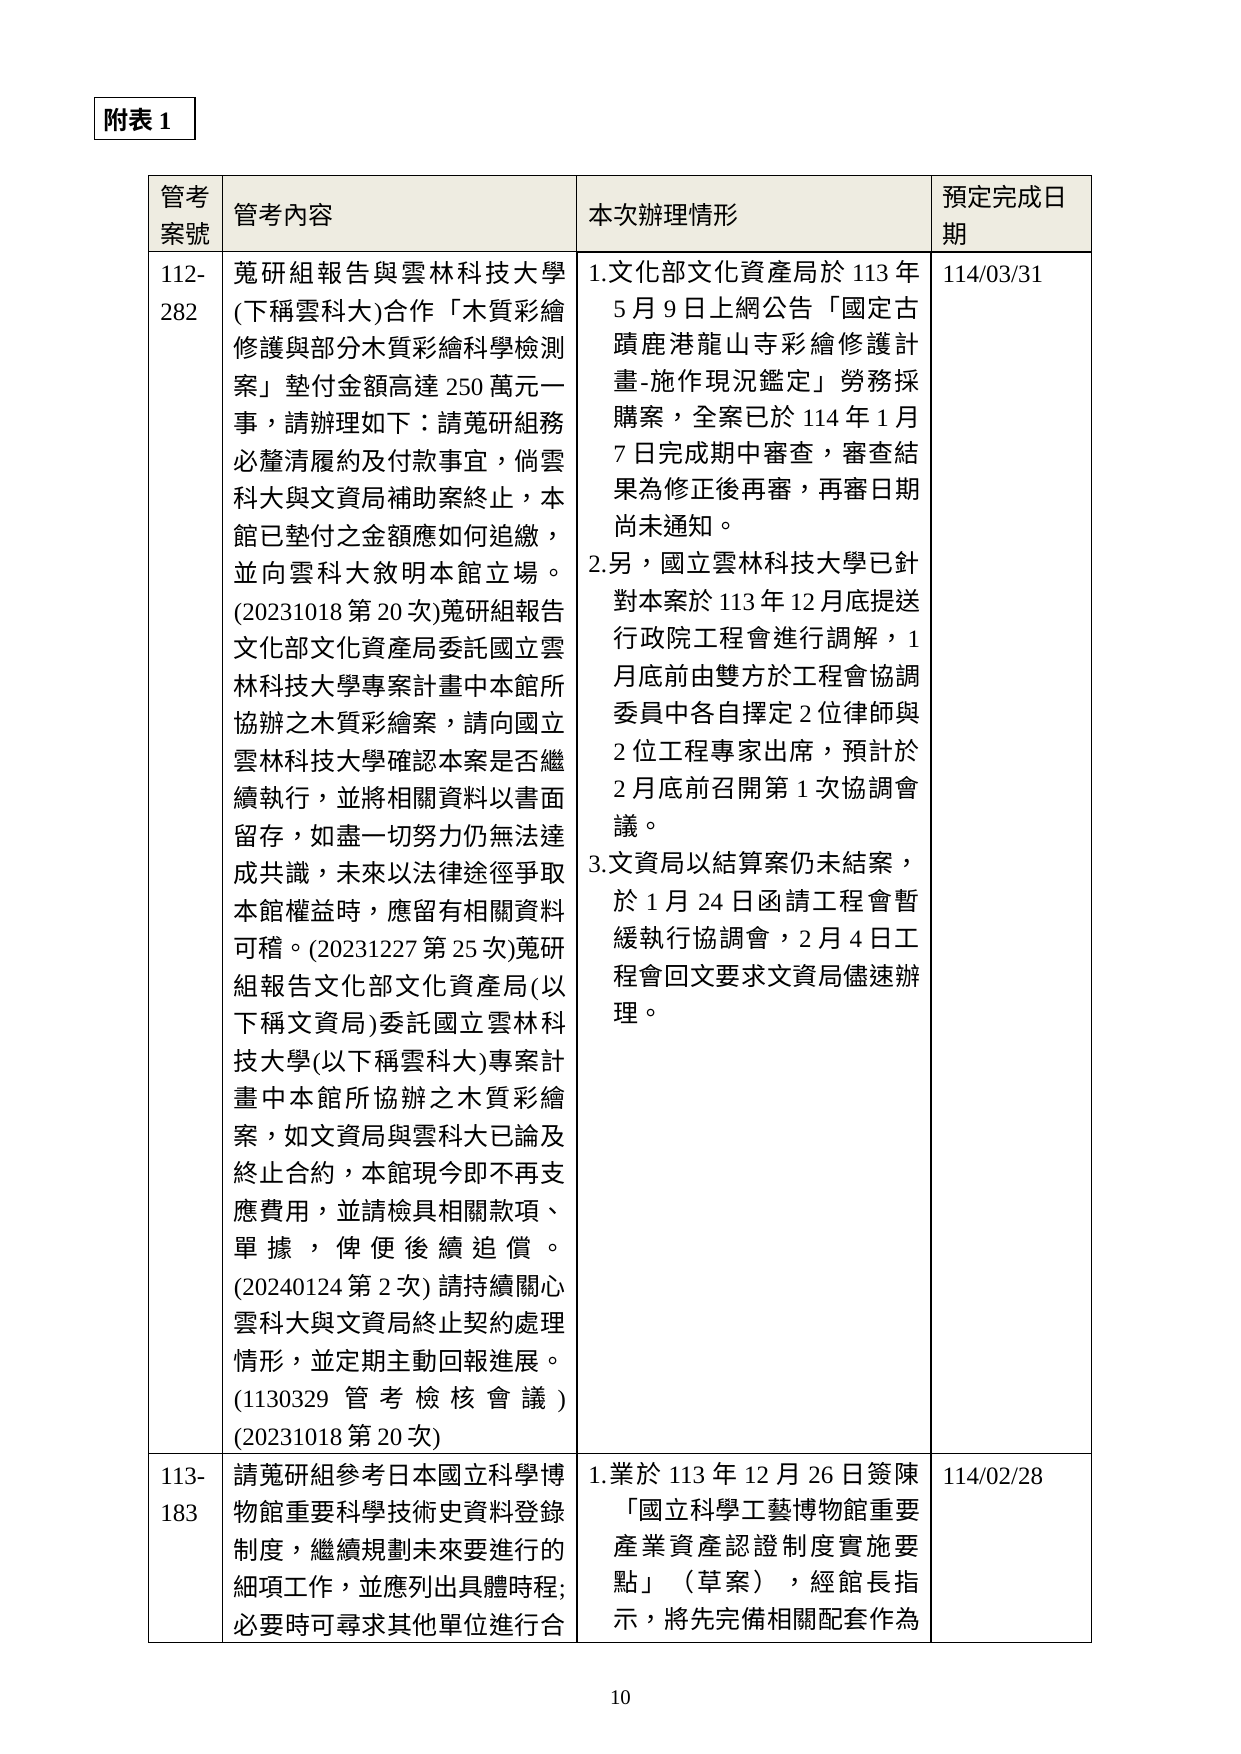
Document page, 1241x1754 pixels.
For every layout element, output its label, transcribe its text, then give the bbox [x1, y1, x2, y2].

table_cell 1.文化部文化資產局於113年5月9日上網公告「國定古蹟鹿港龍山寺彩繪修護計畫-施作現況鑑定」勞務採購案，全案已於114年1月7日完成期中審查，審查結果為修正後再審，再審日期尚未通知。 2.另，國立雲林科技大學已針對本案於113年12月底提送行政院工程會進行調解，1月底前由雙方於工程會協調委員中各自擇定2位律師與2位工程專家出席，預計於2月底前召開第1次協調會議。 3.文資局以結算案仍未結案，於1月24日函請工程會暫緩執行協調會，2月4日工程會回文要求文資局儘速辦理。 [578, 253, 930, 1452]
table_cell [578, 1454, 930, 1642]
table_header 本次辦理情形 [577, 176, 931, 251]
table_header 管考 案號 [149, 176, 222, 251]
table_header 管考內容 [223, 176, 576, 251]
table_cell 114/03/31 [932, 253, 1091, 1452]
table_cell 112-282 [149, 252, 222, 1452]
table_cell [223, 1454, 576, 1642]
table_cell 113-183 [149, 1454, 222, 1642]
table_cell 蒐研組報告與雲林科技大學(下稱雲科大)合作「木質彩繪修護與部分木質彩繪科學檢測案」墊付金額高達250萬元一事，請辦理如下：請蒐研組務必釐清履約及付款事宜，倘雲科大與文資局補助案終止，本館已墊付之金額應如何追繳，並向雲科大敘明本館立場。 (20231018第20次)蒐研組報告文化部文化資產局委託國立雲林科技大學專案計畫中本館所協辦之木質彩繪案，請向國立雲林科技大學確認本案是否繼續執行，並將相關資料以書面留存，如盡一切努力仍無法達成共識，未來以法律途徑爭取本館權益時，應留有相關資料可稽。(20231227第25次)蒐研組報告文化部文化資產局(以下稱文資局)委託國立雲林科技大學(以下稱雲科大)專案計畫中本館所協辦之木質彩繪案，如文資局與雲科大已論及終止合約，本館現今即不再支應費用，並請檢具相關款項、單據，俾便後續追償。(20240124第2次) 請持續關心雲科大與文資局終止契約處理情形，並定期主動回報進展。(1130329管考檢核會議)(20231018第20次) [223, 252, 576, 1452]
table_cell 114/02/28 [932, 1454, 1091, 1642]
table_header 預定完成日期 [932, 176, 1091, 251]
